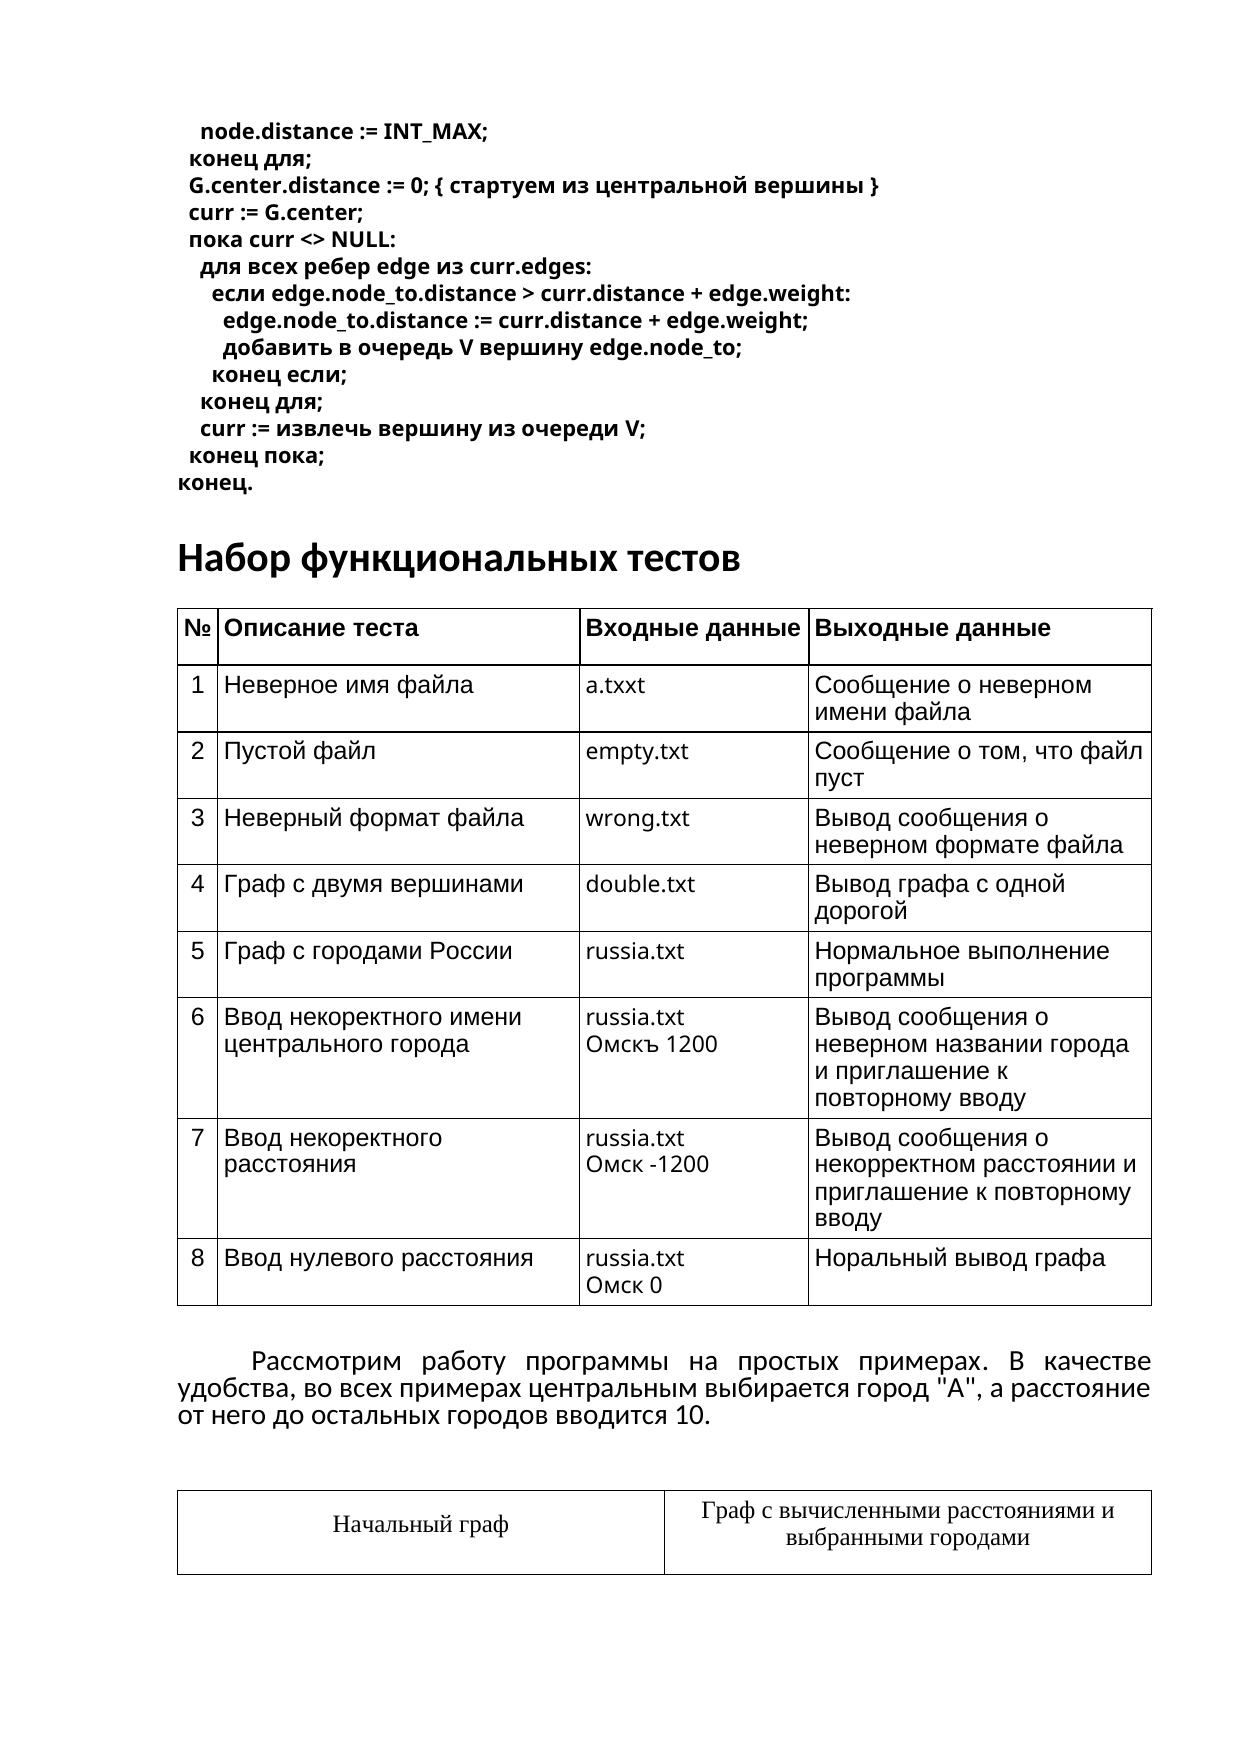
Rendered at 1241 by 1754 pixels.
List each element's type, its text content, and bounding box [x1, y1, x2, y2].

text Набор функциональных тестов [177, 531, 1152, 582]
text node.distance := INT_MAX; [177, 118, 1152, 145]
text edge.node_to.distance := curr.distance + edge.weight; [177, 307, 1152, 334]
table_header Начальный граф [178, 1491, 664, 1573]
table_cell russia.txt [580, 932, 808, 997]
text curr := извлечь вершину из очереди V; [177, 415, 1152, 442]
table_cell 2 [178, 733, 217, 798]
table_cell Сообщение о том, что файл пуст [809, 733, 1151, 798]
table_cell Неверное имя файла [218, 666, 579, 731]
text конец для; [177, 145, 1152, 172]
text curr := G.center; [177, 199, 1152, 226]
table_header Входные данные [581, 609, 808, 664]
text для всех ребер edge из curr.edges: [177, 253, 1152, 280]
table_cell 4 [178, 865, 217, 931]
text конец пока; [177, 442, 1152, 469]
table_cell Неверный формат файла [218, 799, 579, 864]
table_cell Граф с городами России [218, 932, 579, 997]
table_cell Вывод графа с одной дорогой [809, 865, 1151, 931]
table_header Описание теста [219, 609, 579, 664]
table_cell 6 [178, 998, 217, 1118]
table_cell Пустой файл [218, 733, 579, 798]
table_cell Нормальное выполнение программы [809, 932, 1151, 997]
text конец если; [177, 361, 1152, 388]
text конец. [177, 469, 1152, 496]
table_cell 7 [178, 1119, 217, 1238]
table_cell a.txxt [580, 666, 808, 731]
text конец для; [177, 388, 1152, 415]
table_header Выходные данные [810, 609, 1151, 664]
text Рассмотрим работу программы на простых примерах. В качестве удобства, во всех примерах центральным выбирается город "А", а расстояние от него до остальных городов вводится 10. [177, 1349, 1152, 1430]
table_cell Вывод сообщения о некорректном расстоянии и приглашение к повторному вводу [809, 1119, 1151, 1238]
table_cell Граф с двумя вершинами [218, 865, 579, 931]
table_cell wrong.txt [580, 799, 808, 864]
text пока curr <> NULL: [177, 226, 1152, 253]
table_cell Ввод некоректного расстояния [218, 1119, 579, 1238]
table_cell 1 [178, 666, 217, 731]
table_cell Ввод нулевого расстояния [218, 1239, 579, 1304]
table_header № [178, 609, 217, 664]
table_cell Вывод сообщения о неверном названии города и приглашение к повторному вводу [809, 998, 1151, 1118]
table_cell 8 [178, 1239, 217, 1304]
table_cell Ввод некоректного имени центрального города [218, 998, 579, 1118]
table_cell 5 [178, 932, 217, 997]
table_cell russia.txt Омск 0 [580, 1239, 808, 1304]
table_cell russia.txt Омскъ 1200 [580, 998, 808, 1118]
table_cell Сообщение о неверном имени файла [809, 666, 1151, 731]
table_cell Вывод сообщения о неверном формате файла [809, 799, 1151, 864]
table_cell Норальный вывод графа [809, 1239, 1151, 1304]
table_cell russia.txt Омск -1200 [580, 1119, 808, 1238]
text добавить в очередь V вершину edge.node_to; [177, 334, 1152, 361]
table_cell double.txt [580, 865, 808, 931]
text если edge.node_to.distance > curr.distance + edge.weight: [177, 280, 1152, 307]
table_cell 3 [178, 799, 217, 864]
table_header Граф с вычисленными расстояниями и выбранными городами [665, 1491, 1151, 1573]
table_cell empty.txt [580, 733, 808, 798]
text G.center.distance := 0; { стартуем из центральной вершины } [177, 172, 1152, 199]
